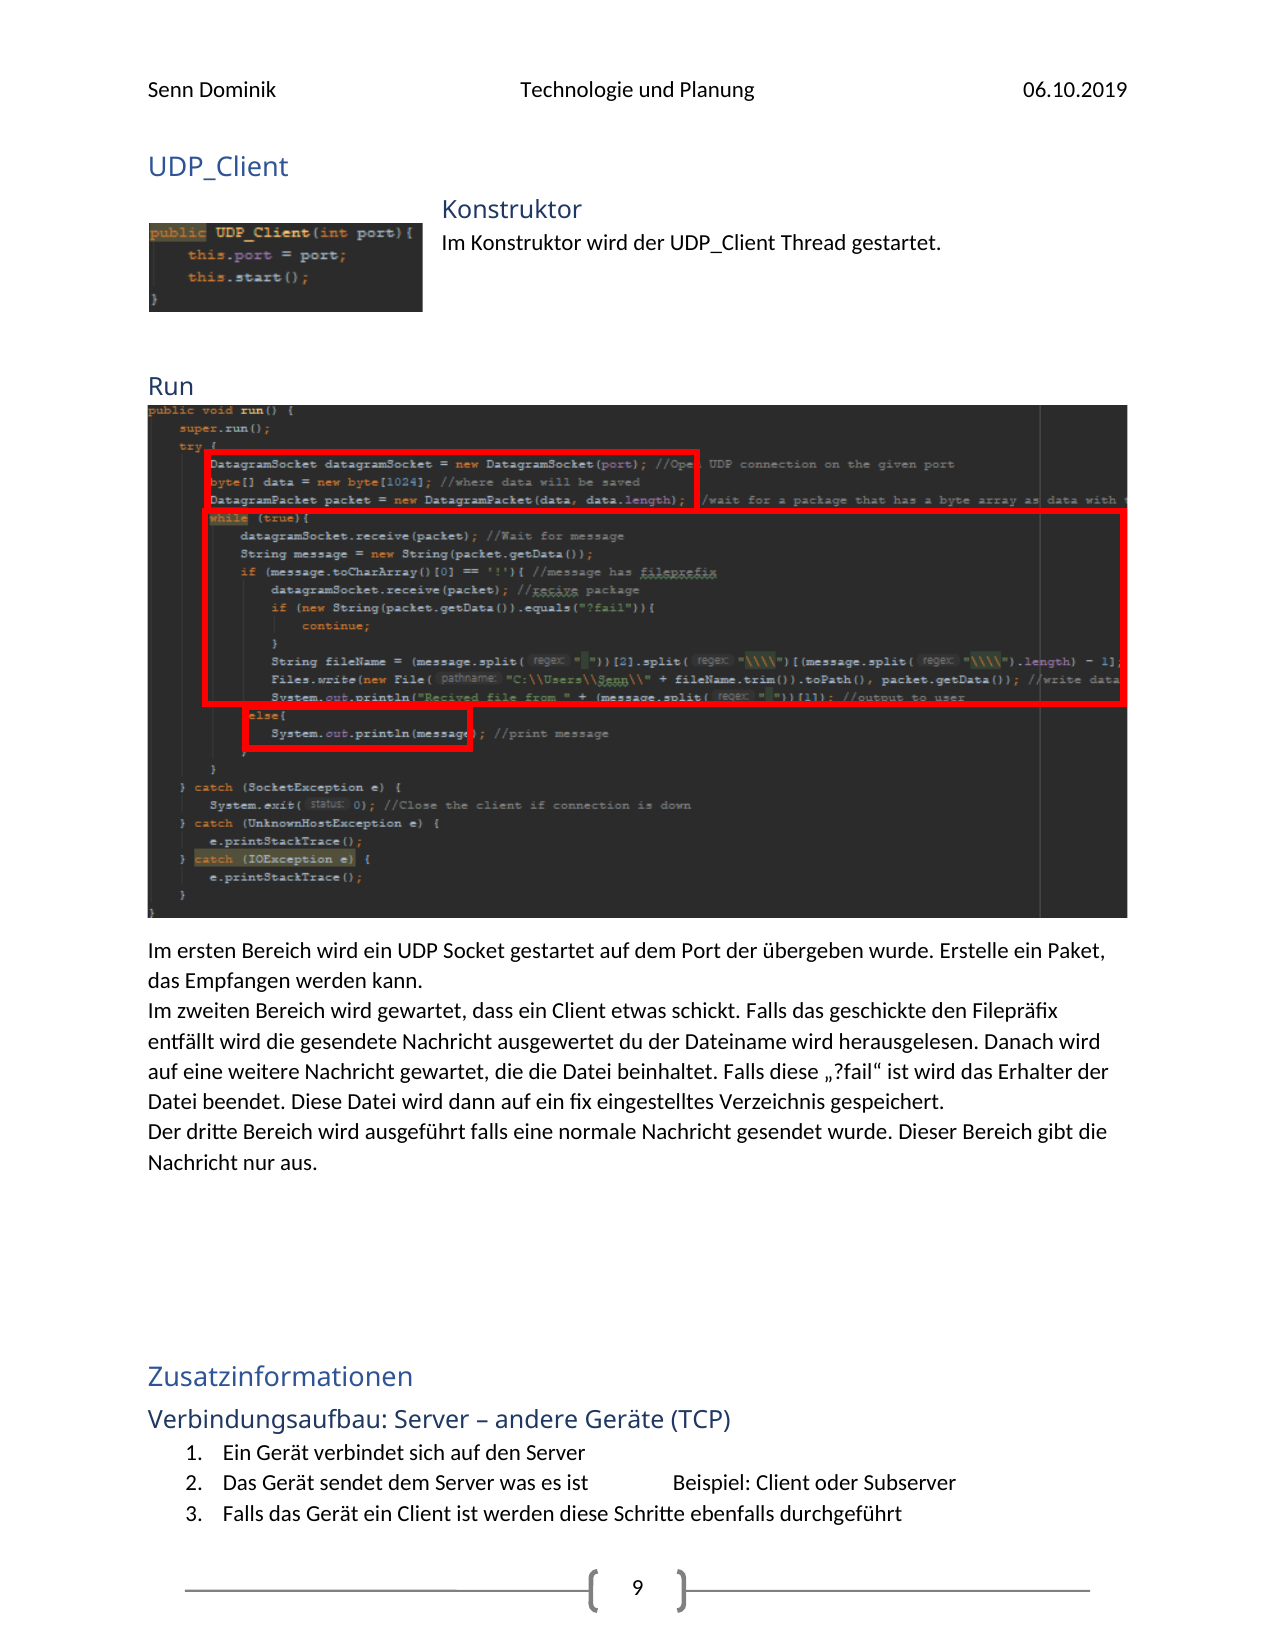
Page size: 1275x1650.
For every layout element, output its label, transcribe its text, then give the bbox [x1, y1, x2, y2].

subtitle UDP_Client [148, 148, 1127, 184]
list Ein Gerät verbindet sich auf den Server [185, 1438, 1127, 1466]
subtitle Zusatzinformationen [148, 1358, 1127, 1394]
subtitle Run [148, 369, 1127, 403]
list Das Gerät sendet dem Server was es ist Beispiel: Client oder Subserver [185, 1468, 1127, 1497]
picture [147, 405, 1128, 918]
picture [147, 223, 423, 310]
subtitle Konstruktor [148, 192, 1127, 226]
text Im ersten Bereich wird ein UDP Socket gestartet auf dem Port der übergeben wurde. Erstelle ein Paket, das Empfangen werden kann. Im zweiten Bereich wird gewartet, dass ein Client etwas schickt. Falls das geschickte den Filepräfix entfällt wird die gesendete Nachricht ausgewertet du der Dateiname wird herausgelesen. Danach wird auf eine weitere Nachricht gewartet, die die Datei beinhaltet. Falls diese „?fail“ ist wird das Erhalter der Datei beendet. Diese Datei wird dann auf ein fix eingestelltes Verzeichnis gespeichert. Der dritte Bereich wird ausgeführt falls eine normale Nachricht gesendet wurde. Dieser Bereich gibt die Nachricht nur aus. [148, 936, 1127, 1176]
list Falls das Gerät ein Client ist werden diese Schritte ebenfalls durchgeführt [185, 1499, 1127, 1527]
text Im Konstruktor wird der UDP_Client Thread gestartet. [423, 228, 1127, 256]
subtitle Verbindungsaufbau: Server – andere Geräte (TCP) [148, 1402, 1127, 1436]
